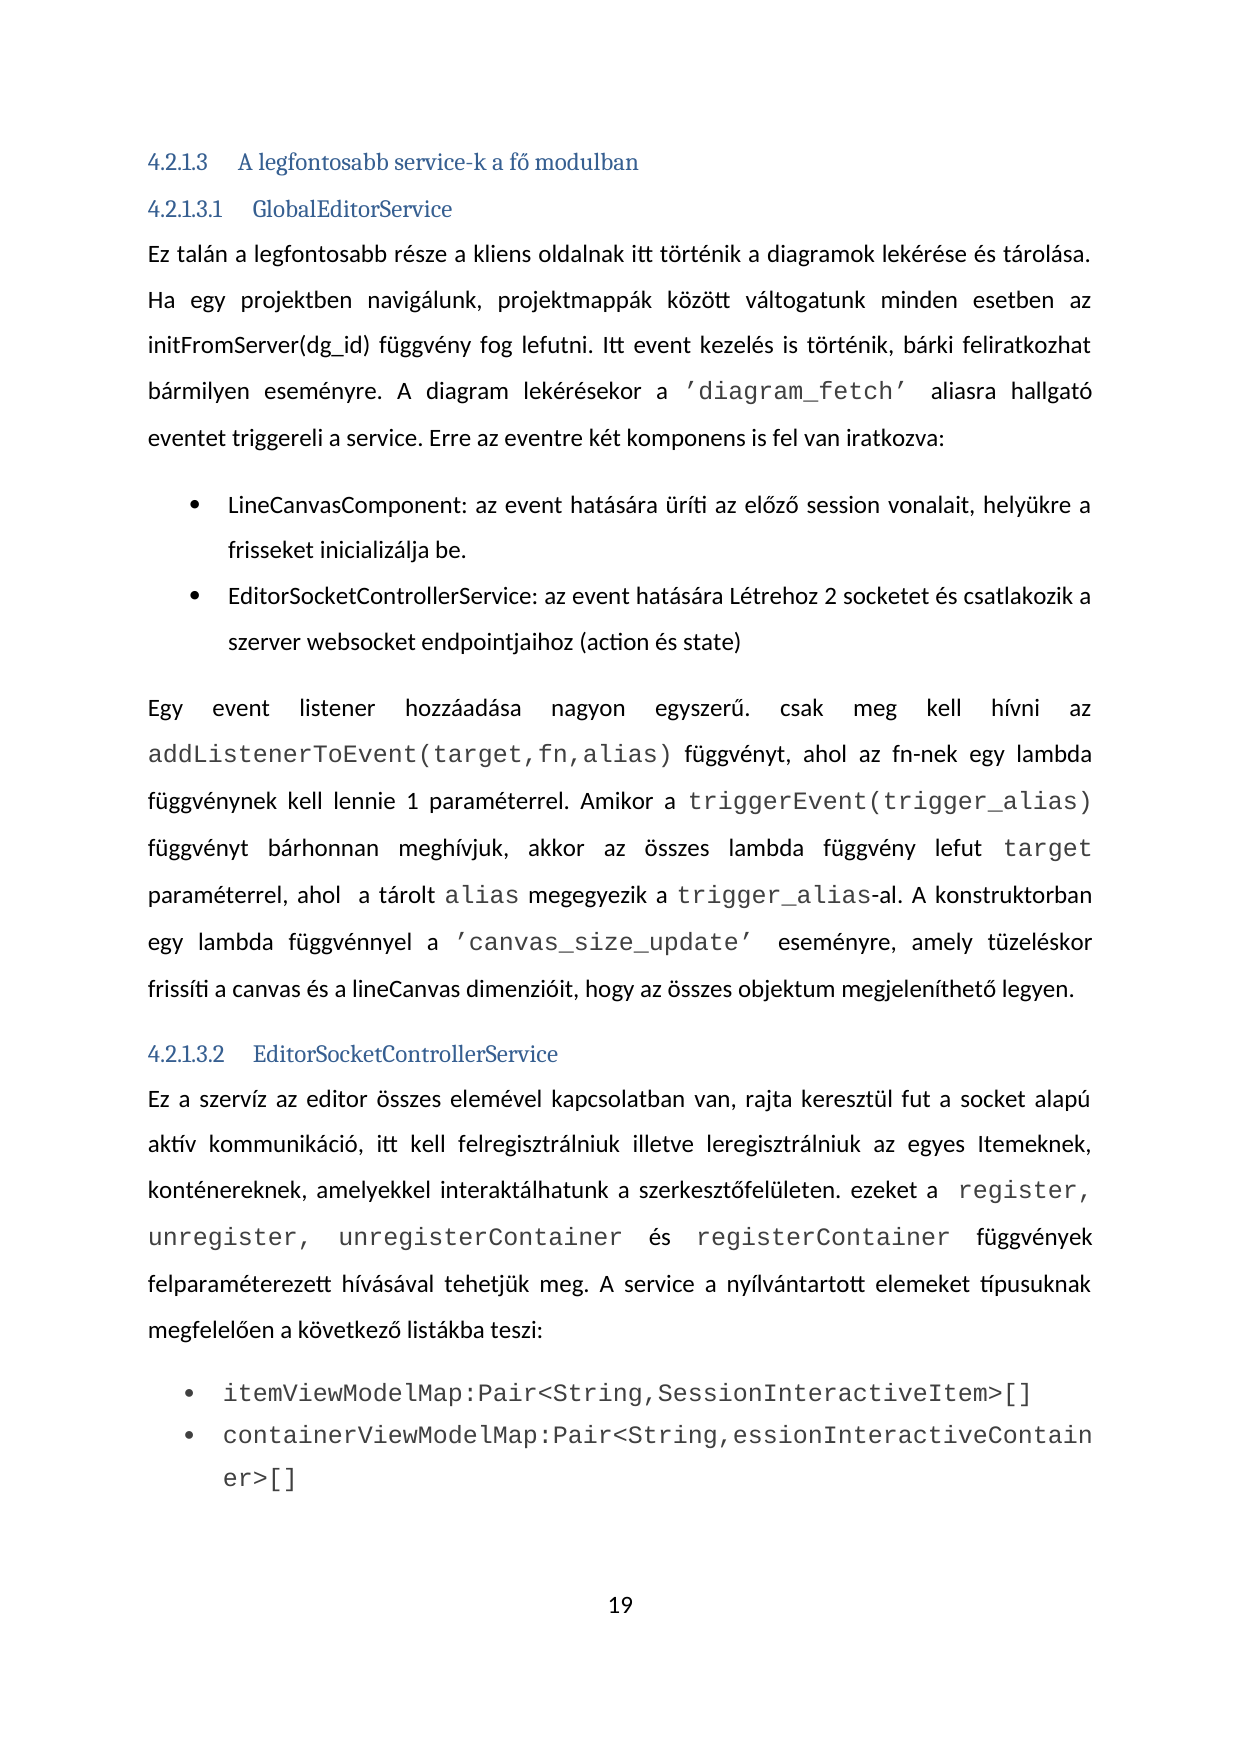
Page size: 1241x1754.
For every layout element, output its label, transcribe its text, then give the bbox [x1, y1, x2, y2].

list EditorSocketControllerService: az event hatására Létrehoz 2 socketet és csatlakozik a szerver websocket endpointjaihoz (action és state) [190, 580, 1093, 656]
list LineCanvasComponent: az event hatására üríti az előző session vonalait, helyükre a frisseket inicializálja be. [190, 489, 1093, 565]
list itemViewModelMap:Pair<String,SessionInteractiveItem>[] [185, 1381, 1093, 1409]
subtitle A legfontosabb service-k a fő modulban [148, 148, 1093, 176]
subtitle EditorSocketControllerService [148, 1040, 1093, 1068]
text Ez talán a legfontosabb része a kliens oldalnak itt történik a diagramok lekérése és tárolása. Ha egy projektben navigálunk, projektmappák között váltogatunk minden esetben az initFromServer(dg_id) függvény fog lefutni. Itt event kezelés is történik, bárki feliratkozhat bármilyen eseményre. A diagram lekérésekor a ’diagram_fetch’ aliasra hallgató eventet triggereli a service. Erre az eventre két komponens is fel van iratkozva: [148, 238, 1093, 453]
subtitle GlobalEditorService [148, 195, 1093, 224]
text Ez a szervíz az editor összes elemével kapcsolatban van, rajta keresztül fut a socket alapú aktív kommunikáció, itt kell felregisztrálniuk illetve leregisztrálniuk az egyes Itemeknek, konténereknek, amelyekkel interaktálhatunk a szerkesztőfelületen. ezeket a register, unregister, unregisterContainer és registerContainer függvények felparaméterezett hívásával tehetjük meg. A service a nyílvántartott elemeket típusuknak megfelelően a következő listákba teszi: [148, 1083, 1093, 1344]
text Egy event listener hozzáadása nagyon egyszerű. csak meg kell hívni az addListenerToEvent(target,fn,alias) függvényt, ahol az fn-nek egy lambda függvénynek kell lennie 1 paraméterrel. Amikor a triggerEvent(trigger_alias) függvényt bárhonnan meghívjuk, akkor az összes lambda függvény lefut target paraméterrel, ahol a tárolt alias megegyezik a trigger_alias-al. A konstruktorban egy lambda függvénnyel a ’canvas_size_update’ eseményre, amely tüzeléskor frissíti a canvas és a lineCanvas dimenzióit, hogy az összes objektum megjeleníthető legyen. [148, 692, 1093, 1004]
list containerViewModelMap:Pair<String,essionInteractiveContainer>[] [185, 1423, 1093, 1494]
